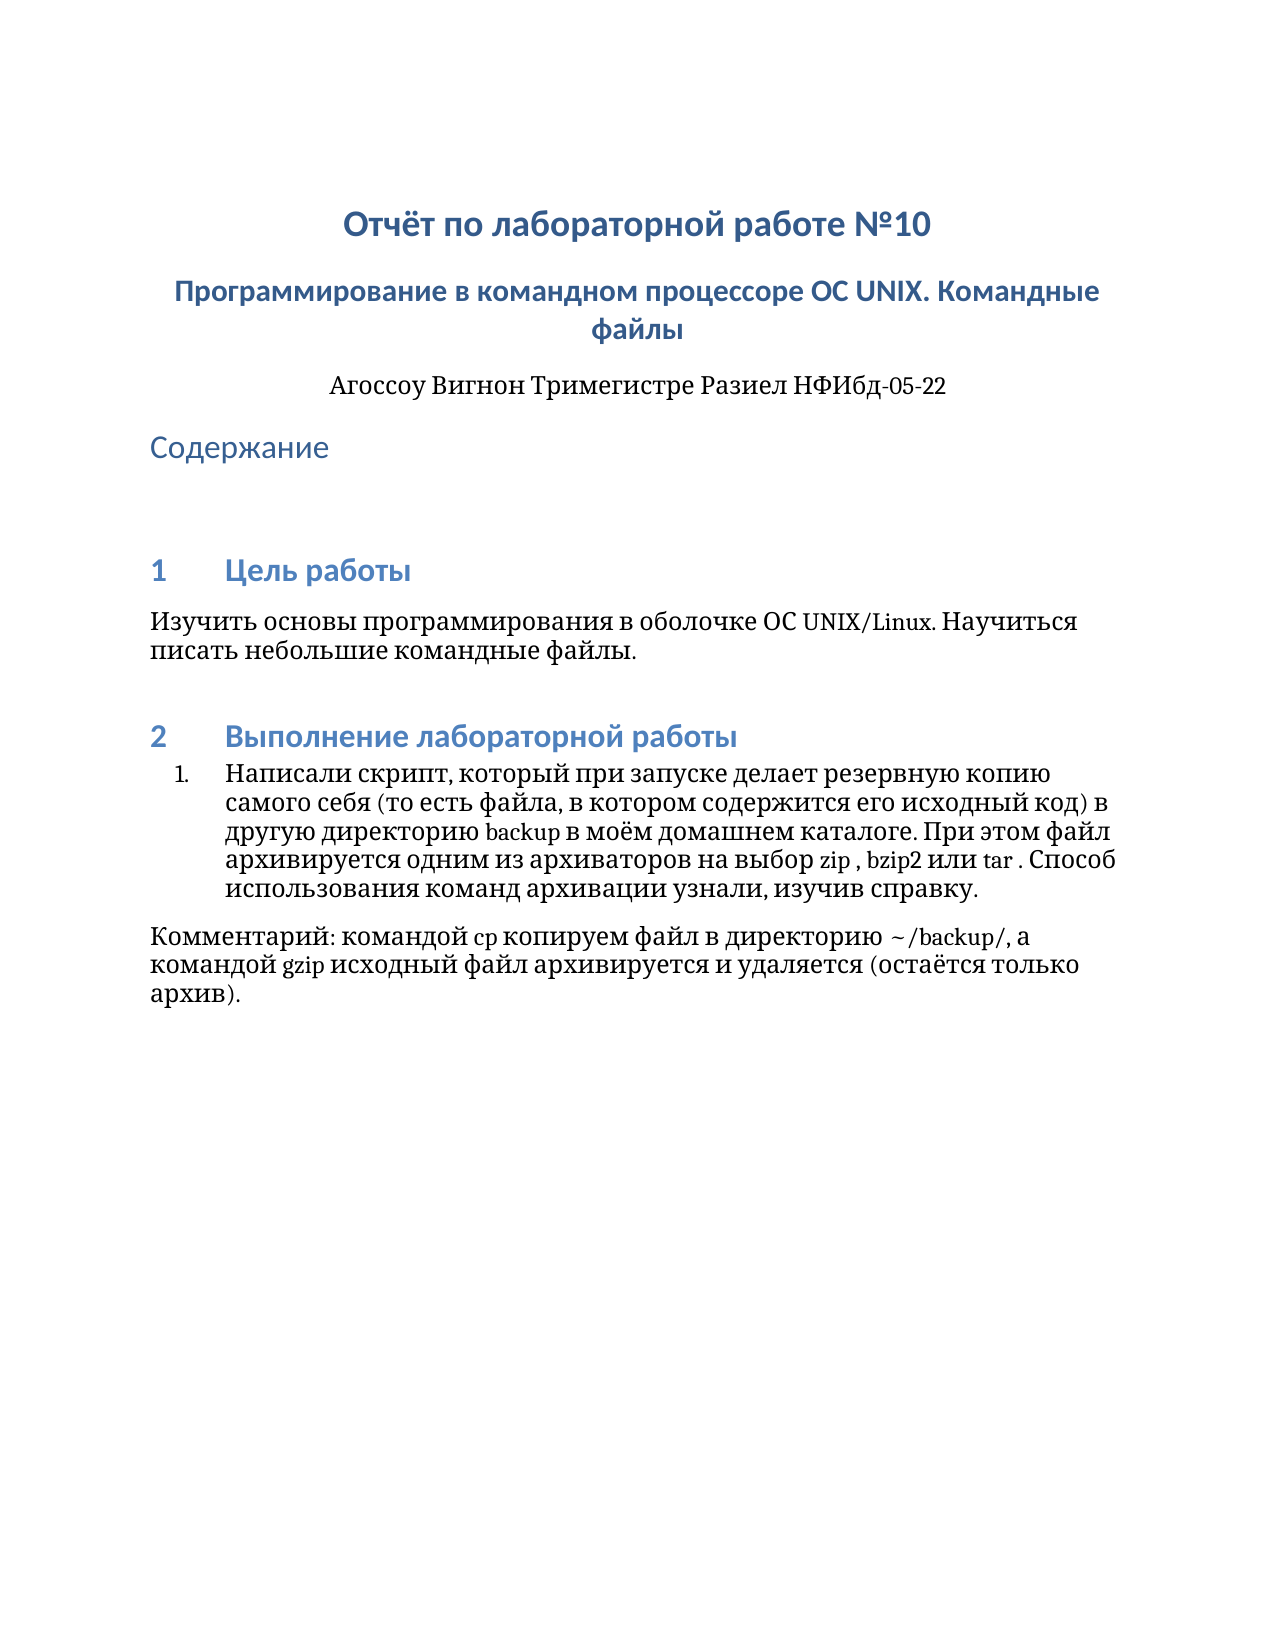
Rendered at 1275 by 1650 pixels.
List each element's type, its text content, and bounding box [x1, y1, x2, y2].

text Комментарий: командой cp копируем файл в директорию ~/backup/, а командой gzip исходный файл архивируется и удаляется (остаётся только архив). [150, 922, 1125, 1009]
text Изучить основы программирования в оболочке ОС UNIX/Linux. Научиться писать небольшие командные файлы. [150, 608, 1125, 666]
text Агоссоу Вигнон Тримегистре Разиел НФИбд-05-22 [150, 372, 1125, 401]
title Отчёт по лабораторной работе №10 [150, 200, 1125, 246]
subtitle 1 Цель работы [150, 548, 1125, 589]
subtitle 2 Выполнение лабораторной работы [150, 716, 1125, 756]
list Написали скрипт, который при запуске делает резервную копию самого себя (то есть файла, в котором содержится его исходный код) в другую директорию backup в моём домашнем каталоге. При этом файл архивируется одним из архиваторов на выбор zip , bzip2 или tar . Способ использования команд архивации узнали, изучив справку. [175, 760, 1125, 904]
subtitle Программирование в командном процессоре ОС UNIX. Командные файлы [150, 271, 1125, 347]
